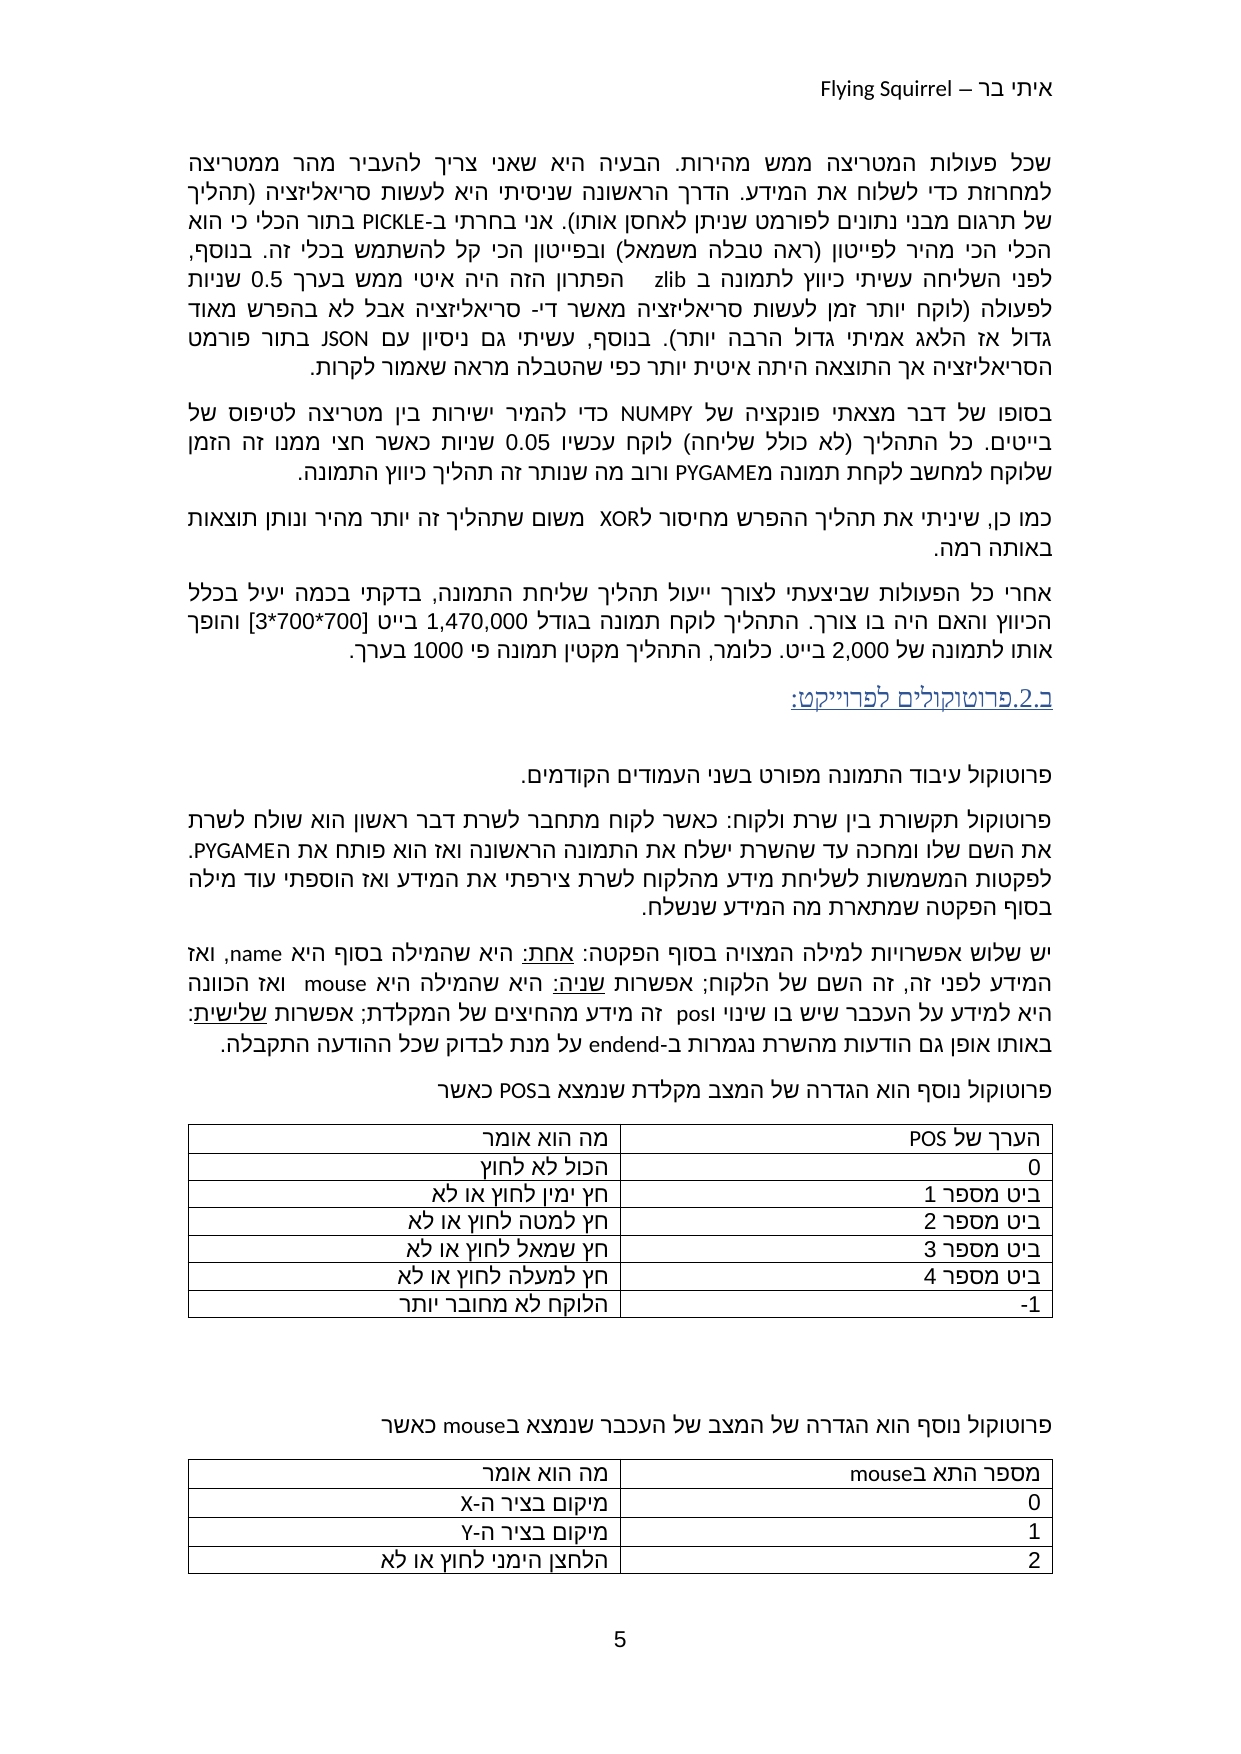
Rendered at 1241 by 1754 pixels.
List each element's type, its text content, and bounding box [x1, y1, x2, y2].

table_cell 0 [621, 1154, 1052, 1180]
table_cell 0 [621, 1489, 1052, 1517]
table_cell ביט מספר 3 [621, 1236, 1052, 1262]
text פרוטוקול נוסף הוא הגדרה של המצב מקלדת שנמצא בPOS כאשר [187, 1077, 1053, 1104]
text בסופו של דבר מצאתי פונקציה של NUMPY כדי להמיר ישירות בין מטריצה לטיפוס של בייטים. כל התהליך (לא כולל שליחה) לוקח עכשיו 0.05 שניות כאשר חצי ממנו זה הזמן שלוקח למחשב לקחת תמונה מPYGAME ורוב מה שנותר זה תהליך כיווץ התמונה. [187, 399, 1053, 486]
text יש שלוש אפשרויות למילה המצויה בסוף הפקטה: אחת: היא שהמילה בסוף היא name, ואז המידע לפני זה, זה השם של הלקוח; אפשרות שניה: היא שהמילה היא mouse ואז הכוונה היא למידע על העכבר שיש בו שינוי וpos זה מידע מהחיצים של המקלדת; אפשרות שלישית: באותו אופן גם הודעות מהשרת נגמרות ב-endend על מנת לבדוק שכל ההודעה התקבלה. [187, 939, 1053, 1058]
table_cell 1- [621, 1291, 1052, 1317]
table_cell הלחצן הימני לחוץ או לא [189, 1547, 620, 1573]
text אחרי כל הפעולות שביצעתי לצורך ייעול תהליך שליחת התמונה, בדקתי בכמה יעיל בכלל הכיווץ והאם היה בו צורך. התהליך לוקח תמונה בגודל 1,470,000 בייט [700*700*3] והופך אותו לתמונה של 2,000 בייט. כלומר, התהליך מקטין תמונה פי 1000 בערך. [187, 580, 1053, 663]
text פרוטוקול נוסף הוא הגדרה של המצב של העכבר שנמצא בmouse כאשר [187, 1412, 1053, 1440]
table_header מה הוא אומר [189, 1125, 620, 1152]
table_header הערך של POS [621, 1125, 1052, 1152]
text פרוטוקול עיבוד התמונה מפורט בשני העמודים הקודמים. [187, 762, 1053, 788]
text פרוטוקול תקשורת בין שרת ולקוח: כאשר לקוח מתחבר לשרת דבר ראשון הוא שולח לשרת את השם שלו ומחכה עד שהשרת ישלח את התמונה הראשונה ואז הוא פותח את הPYGAME. לפקטות המשמשות לשליחת מידע מהלקוח לשרת צירפתי את המידע ואז הוספתי עוד מילה בסוף הפקטה שמתארת מה המידע שנשלח. [187, 807, 1053, 921]
table_cell חץ ימין לחוץ או לא [189, 1181, 620, 1207]
table_cell 2 [621, 1547, 1052, 1573]
table_cell ביט מספר 2 [621, 1208, 1052, 1235]
table_cell ביט מספר 4 [621, 1263, 1052, 1289]
table_cell מיקום בציר ה-Y [189, 1518, 620, 1546]
table_header מספר התא בmouse [621, 1460, 1052, 1488]
table_cell מיקום בציר ה-X [189, 1489, 620, 1517]
subtitle ב.2.פרוטוקולים לפרוייקט: [187, 682, 1053, 713]
table_cell הכול לא לחוץ [189, 1154, 620, 1180]
table_cell ביט מספר 1 [621, 1181, 1052, 1207]
text כמו כן, שיניתי את תהליך ההפרש מחיסור לXOR משום שתהליך זה יותר מהיר ונותן תוצאות באותה רמה. [187, 504, 1053, 561]
table_cell חץ שמאל לחוץ או לא [189, 1236, 620, 1262]
table_cell הלוקח לא מחובר יותר [189, 1291, 620, 1317]
table_cell חץ למעלה לחוץ או לא [189, 1263, 620, 1289]
table_cell חץ למטה לחוץ או לא [189, 1208, 620, 1235]
table_cell 1 [621, 1518, 1052, 1546]
table_header מה הוא אומר [189, 1460, 620, 1488]
